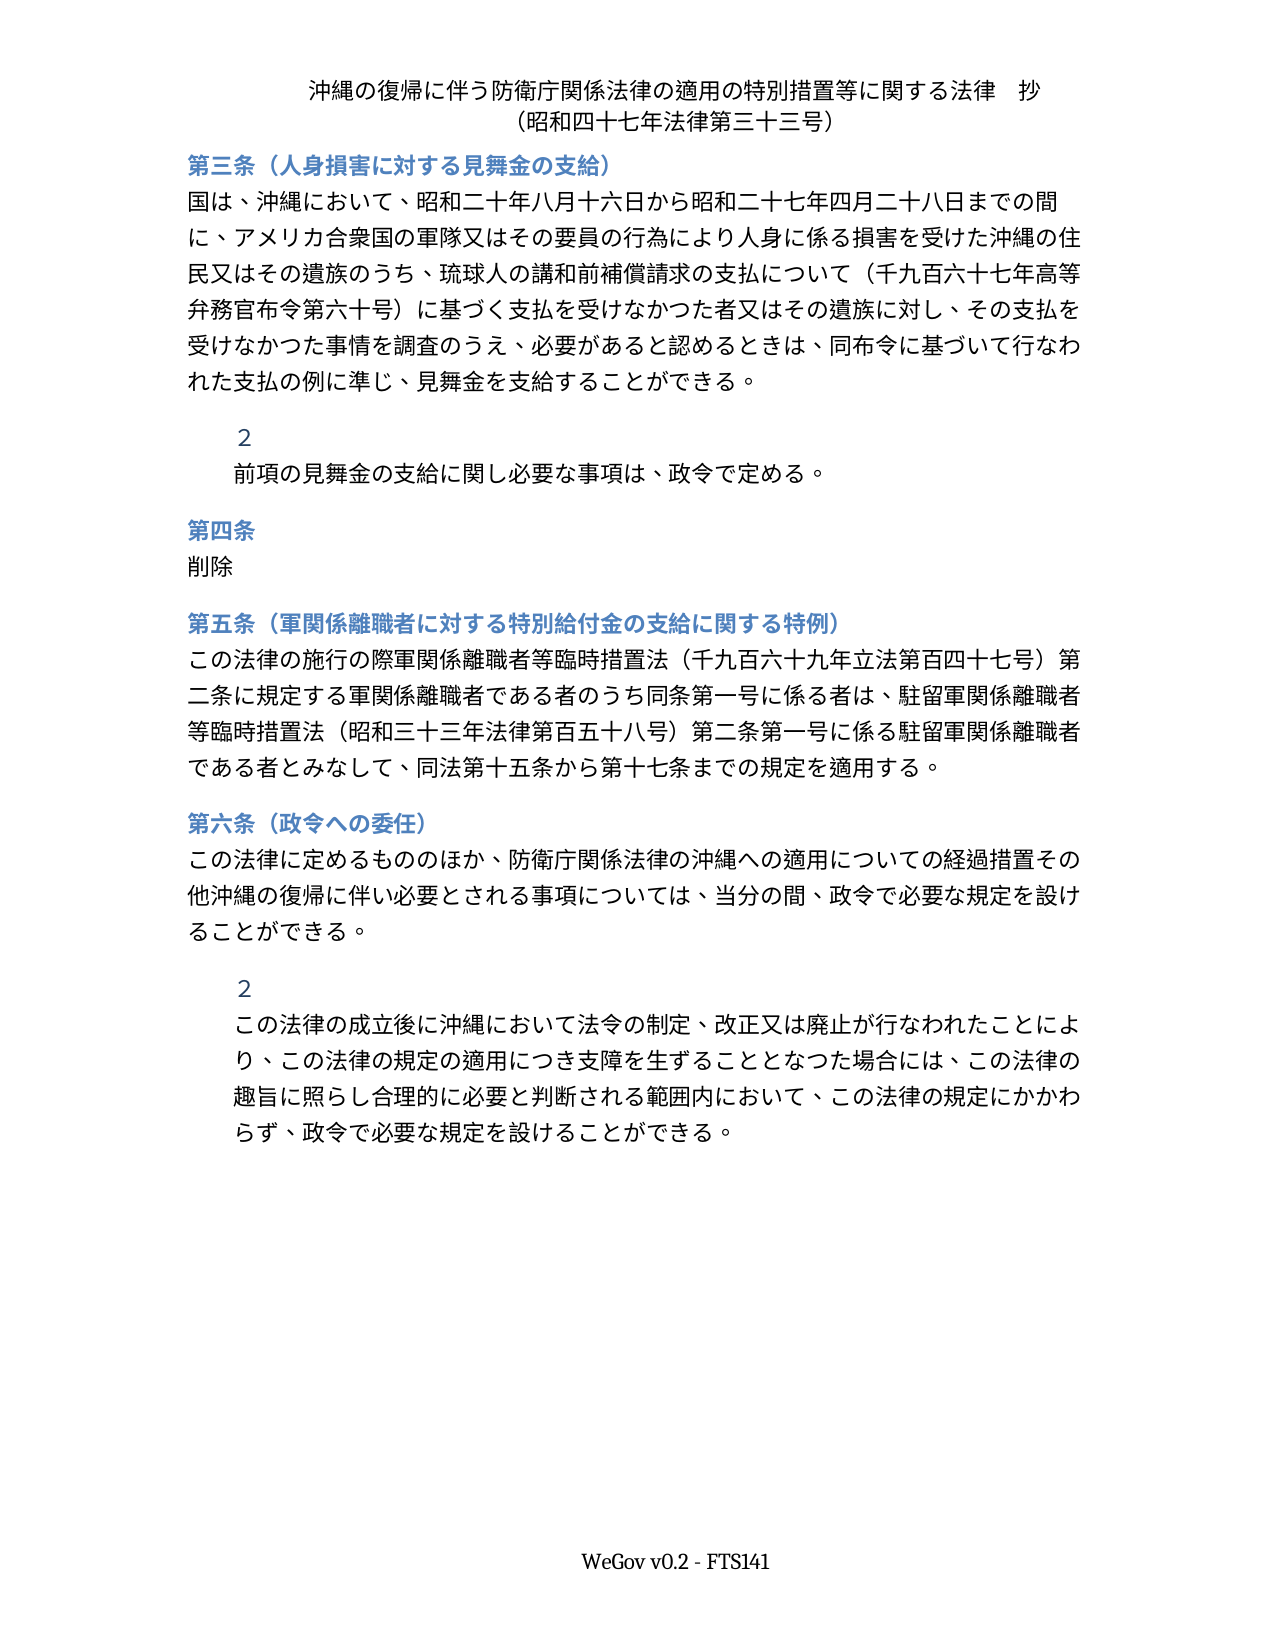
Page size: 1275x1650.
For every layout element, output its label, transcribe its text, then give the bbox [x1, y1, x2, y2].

text 前項の見舞金の支給に関し必要な事項は、政令で定める。 [233, 458, 1087, 489]
subtitle 第五条（軍関係離職者に対する特別給付金の支給に関する特例） [187, 608, 1087, 639]
subtitle ２ [233, 973, 1087, 1004]
text この法律の成立後に沖縄において法令の制定、改正又は廃止が行なわれたことにより、この法律の規定の適用につき支障を生ずることとなつた場合には、この法律の趣旨に照らし合理的に必要と判断される範囲内において、この法律の規定にかかわらず、政令で必要な規定を設けることができる。 [233, 1009, 1087, 1148]
subtitle ２ [233, 422, 1087, 454]
subtitle 第三条（人身損害に対する見舞金の支給） [187, 150, 1087, 181]
text 削除 [187, 551, 1087, 582]
subtitle 第六条（政令への委任） [187, 808, 1087, 839]
subtitle 第四条 [187, 515, 1087, 546]
text この法律に定めるもののほか、防衛庁関係法律の沖縄への適用についての経過措置その他沖縄の復帰に伴い必要とされる事項については、当分の間、政令で必要な規定を設けることができる。 [187, 844, 1087, 947]
text この法律の施行の際軍関係離職者等臨時措置法（千九百六十九年立法第百四十七号）第二条に規定する軍関係離職者である者のうち同条第一号に係る者は、駐留軍関係離職者等臨時措置法（昭和三十三年法律第百五十八号）第二条第一号に係る駐留軍関係離職者である者とみなして、同法第十五条から第十七条までの規定を適用する。 [187, 644, 1087, 783]
